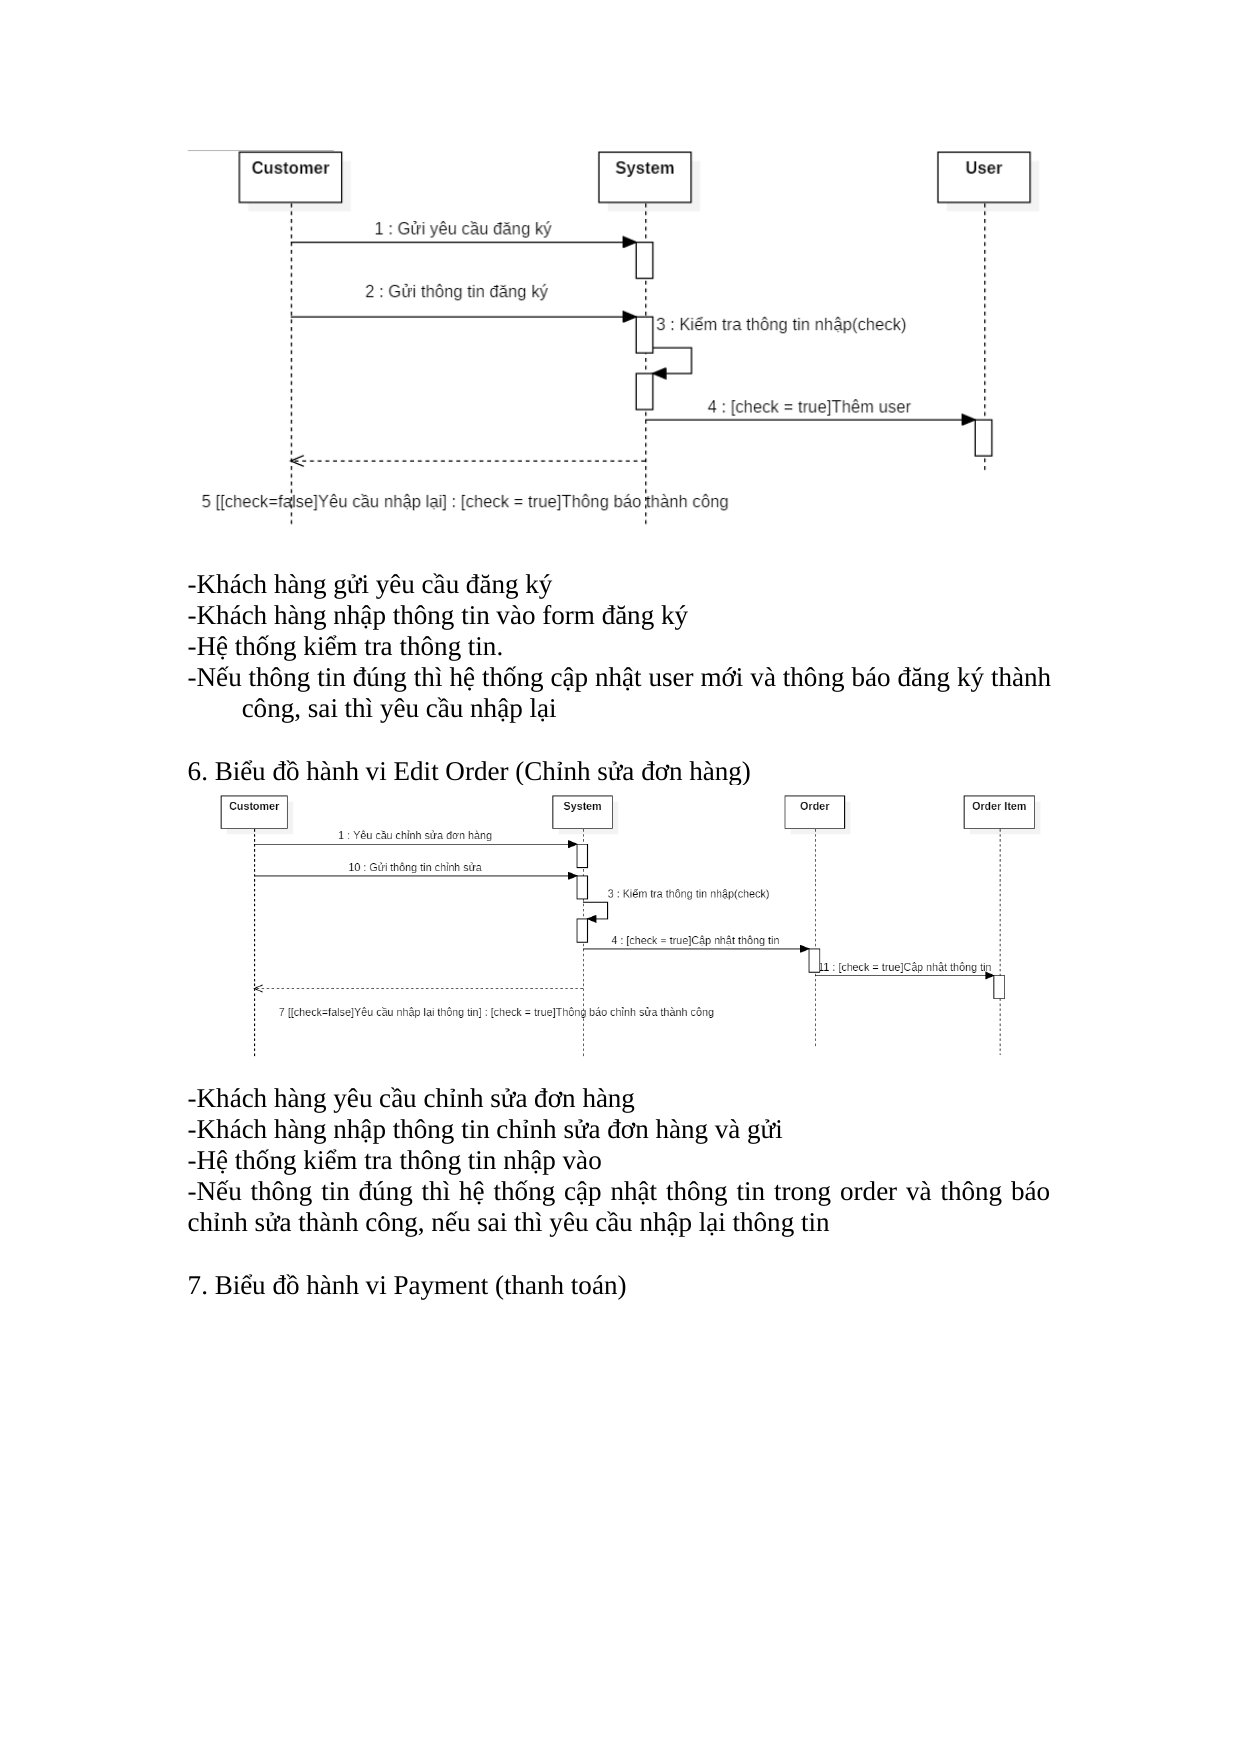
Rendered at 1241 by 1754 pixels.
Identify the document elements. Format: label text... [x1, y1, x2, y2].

list -Nếu thông tin đúng thì hệ thống cập nhật thông tin trong order và thông báo chỉnh sửa thành công, nếu sai thì yêu cầu nhập lại thông tin [187, 1175, 1053, 1238]
list -Khách hàng yêu cầu chỉnh sửa đơn hàng [187, 1082, 1053, 1113]
list Biểu đồ hành vi Edit Order (Chỉnh sửa đơn hàng) [187, 754, 1053, 786]
picture [187, 785, 1052, 1082]
picture [187, 150, 1052, 568]
list -Hệ thống kiểm tra thông tin nhập vào [187, 1144, 1053, 1175]
list -Nếu thông tin đúng thì hệ thống cập nhật user mới và thông báo đăng ký thành công, sai thì yêu cầu nhập lại [187, 661, 1053, 723]
list -Khách hàng nhập thông tin vào form đăng ký [187, 599, 1053, 630]
list -Hệ thống kiểm tra thông tin. [187, 630, 1053, 661]
list -Khách hàng gửi yêu cầu đăng ký [187, 568, 1053, 599]
list Biểu đồ hành vi Payment (thanh toán) [187, 1269, 1053, 1300]
list -Khách hàng nhập thông tin chỉnh sửa đơn hàng và gửi [187, 1113, 1053, 1144]
